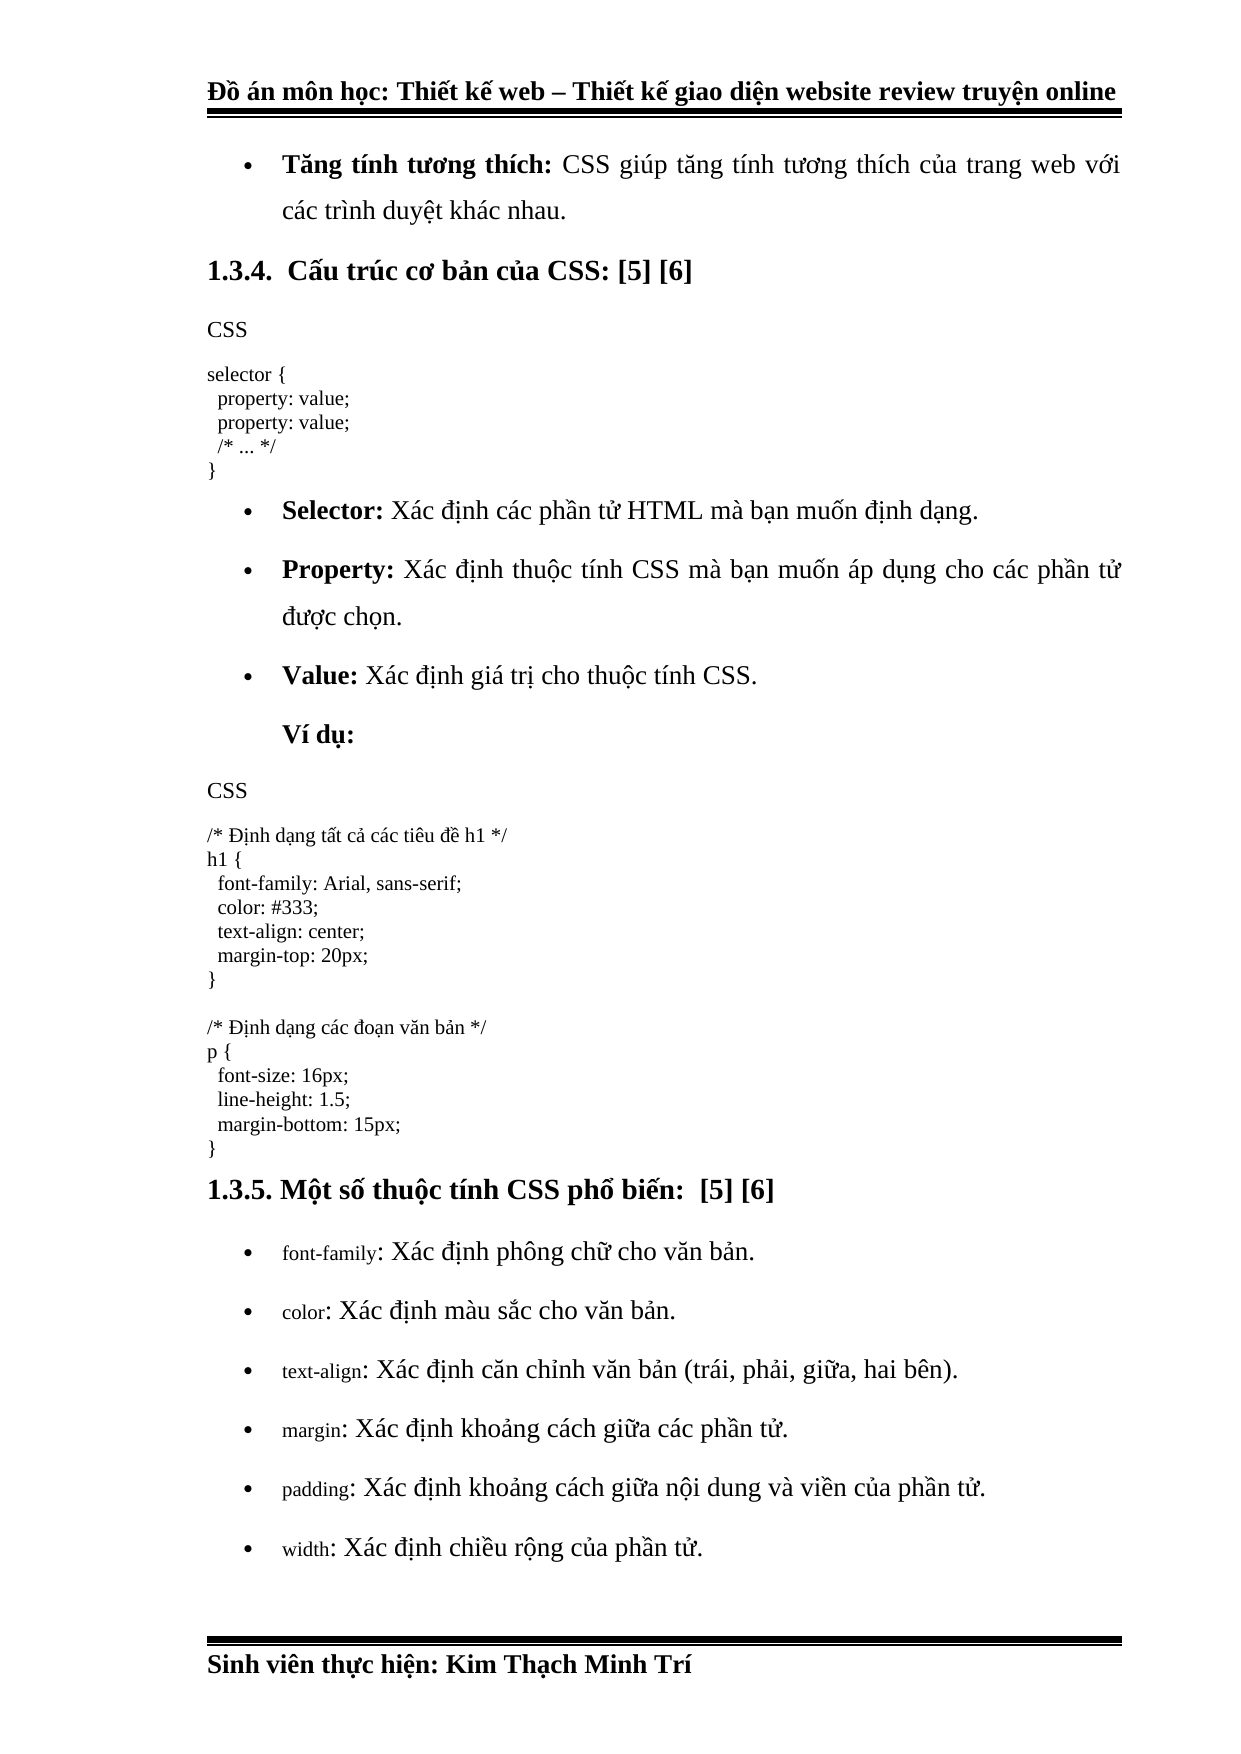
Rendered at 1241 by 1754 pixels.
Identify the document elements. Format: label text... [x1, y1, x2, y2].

text /* Định dạng các đoạn văn bản */ [207, 1015, 1122, 1039]
text margin-top: 20px; [207, 943, 1122, 967]
text p { [207, 1039, 1122, 1063]
subtitle Cấu trúc cơ bản của CSS: [207, 253, 1122, 287]
list text-align: Xác định căn chỉnh văn bản (trái, phải, giữa, hai bên). [244, 1353, 1122, 1384]
text /* Định dạng tất cả các tiêu đề h1 */ [207, 823, 1122, 847]
text } [207, 458, 1122, 482]
text } [207, 967, 1122, 991]
text /* ... */ [207, 434, 1122, 458]
text } [207, 1136, 1122, 1159]
list color: Xác định màu sắc cho văn bản. [244, 1294, 1122, 1325]
list Value: Xác định giá trị cho thuộc tính CSS. [244, 659, 1122, 690]
list Property: Xác định thuộc tính CSS mà bạn muốn áp dụng cho các phần tử được chọn. [244, 553, 1122, 631]
text line-height: 1.5; [207, 1087, 1122, 1111]
list Tăng tính tương thích: CSS giúp tăng tính tương thích của trang web với các trình duyệt khác nhau. [244, 148, 1122, 226]
text Ví dụ: [207, 718, 1122, 749]
text h1 { [207, 847, 1122, 871]
subtitle Một số thuộc tính CSS phổ biến: [207, 1172, 1122, 1206]
text text-align: center; [207, 919, 1122, 943]
list width: Xác định chiều rộng của phần tử. [244, 1531, 1122, 1562]
list font-family: Xác định phông chữ cho văn bản. [244, 1235, 1122, 1266]
text CSS [207, 316, 1122, 343]
text selector { [207, 361, 1122, 386]
text color: #333; [207, 895, 1122, 919]
text property: value; [207, 386, 1122, 409]
text font-family: Arial, sans-serif; [207, 871, 1122, 895]
text property: value; [207, 409, 1122, 434]
text CSS [207, 778, 1122, 804]
list margin: Xác định khoảng cách giữa các phần tử. [244, 1412, 1122, 1443]
text font-size: 16px; [207, 1063, 1122, 1087]
list padding: Xác định khoảng cách giữa nội dung và viền của phần tử. [244, 1472, 1122, 1503]
text margin-bottom: 15px; [207, 1111, 1122, 1136]
list Selector: Xác định các phần tử HTML mà bạn muốn định dạng. [244, 494, 1122, 525]
